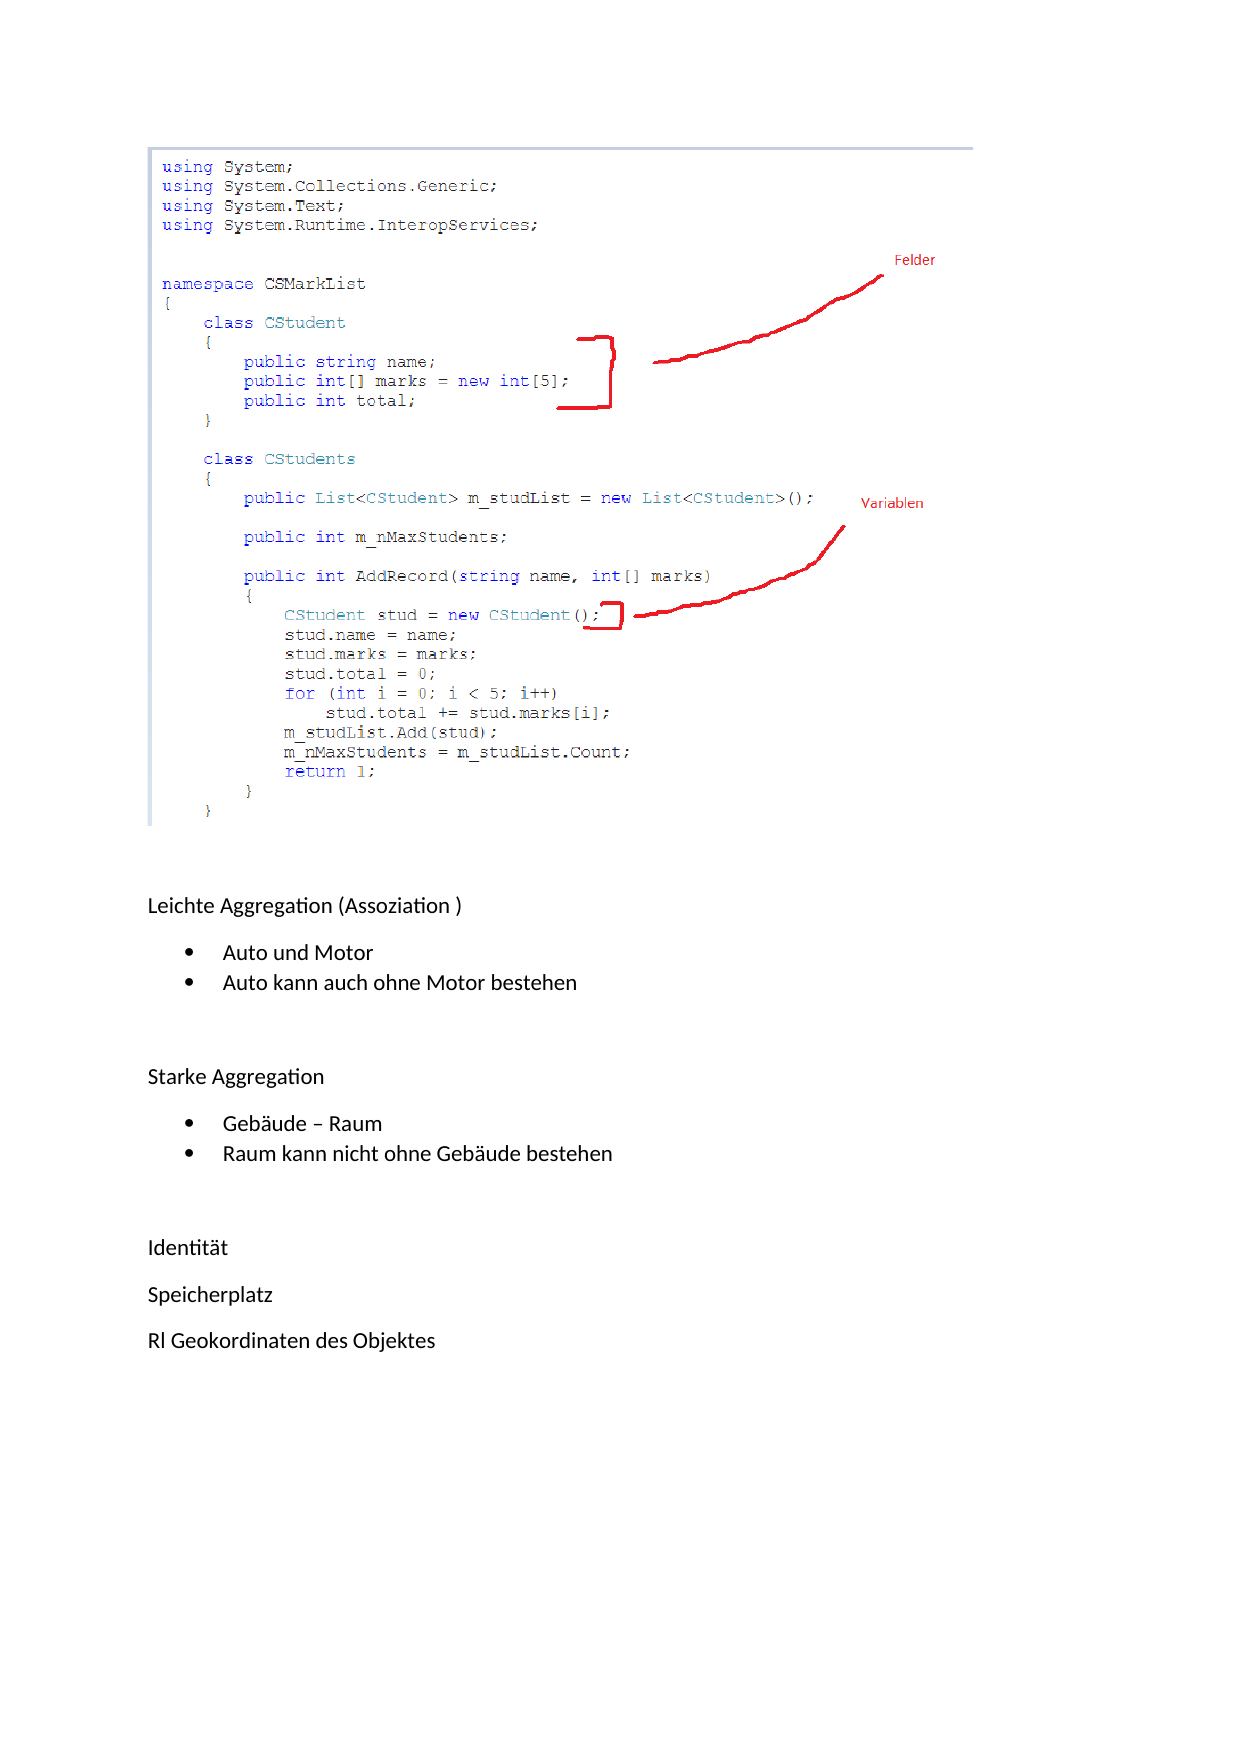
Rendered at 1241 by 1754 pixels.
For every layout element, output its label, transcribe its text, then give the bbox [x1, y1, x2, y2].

text Speicherplatz [148, 1280, 1093, 1308]
text Starke Aggregation [148, 1062, 1093, 1090]
picture [147, 147, 974, 826]
list Raum kann nicht ohne Gebäude bestehen [185, 1139, 1093, 1167]
text Identität [148, 1233, 1093, 1261]
text Rl Geokordinaten des Objektes [148, 1327, 1093, 1355]
text Leichte Aggregation (Assoziation ) [148, 891, 1093, 919]
list Auto und Motor [185, 938, 1093, 966]
list Auto kann auch ohne Motor bestehen [185, 968, 1093, 996]
list Gebäude – Raum [185, 1109, 1093, 1137]
